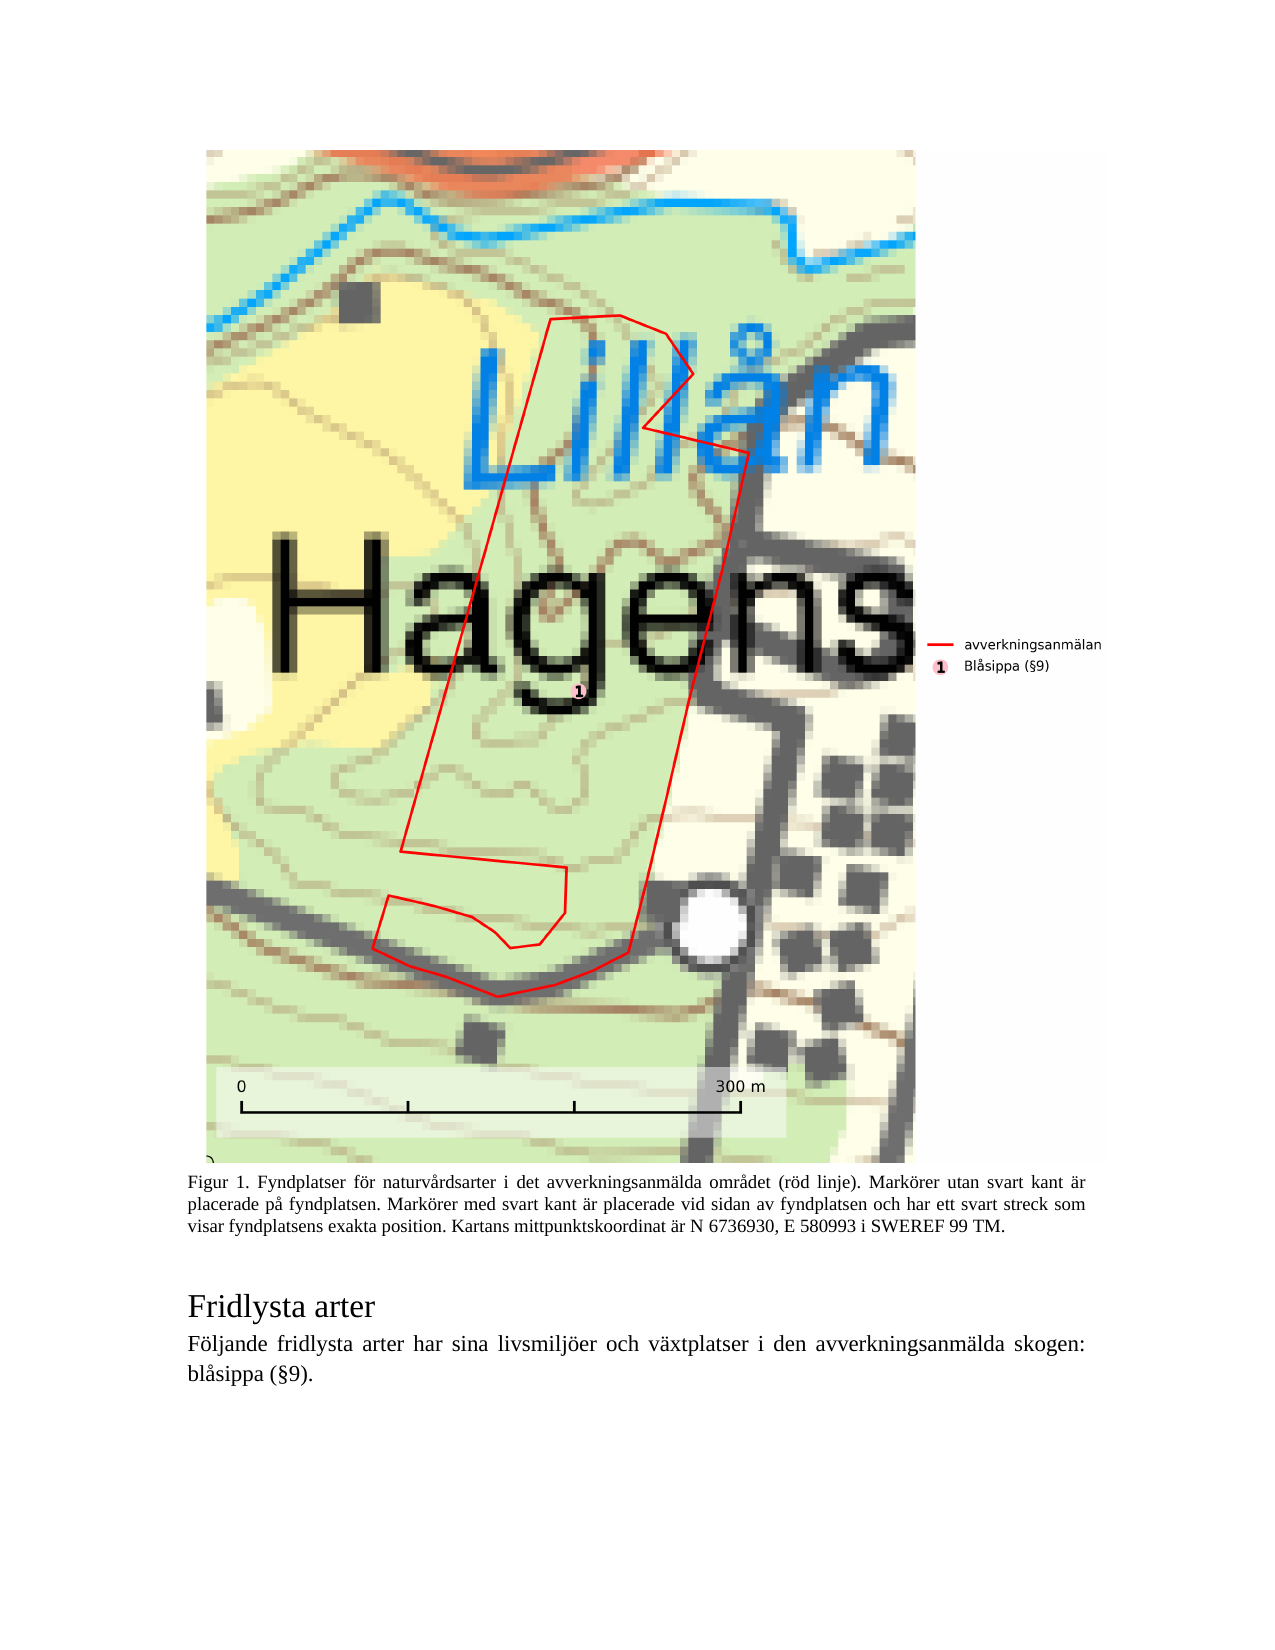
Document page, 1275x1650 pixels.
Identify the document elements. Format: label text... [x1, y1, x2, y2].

text Följande fridlysta arter har sina livsmiljöer och växtplatser i den avverkningsanmälda skogen: blåsippa (§9). [187, 1330, 1087, 1387]
text Figur 1. Fyndplatser för naturvårdsarter i det avverkningsanmälda området (röd linje). Markörer utan svart kant är placerade på fyndplatsen. Markörer med svart kant är placerade vid sidan av fyndplatsen och har ett svart streck som visar fyndplatsens exakta position. Kartans mittpunktskoordinat är N 6736930, E 580993 i SWEREF 99 TM. [187, 1171, 1087, 1236]
picture [206, 150, 1107, 1163]
subtitle Fridlysta arter [187, 1286, 1087, 1324]
